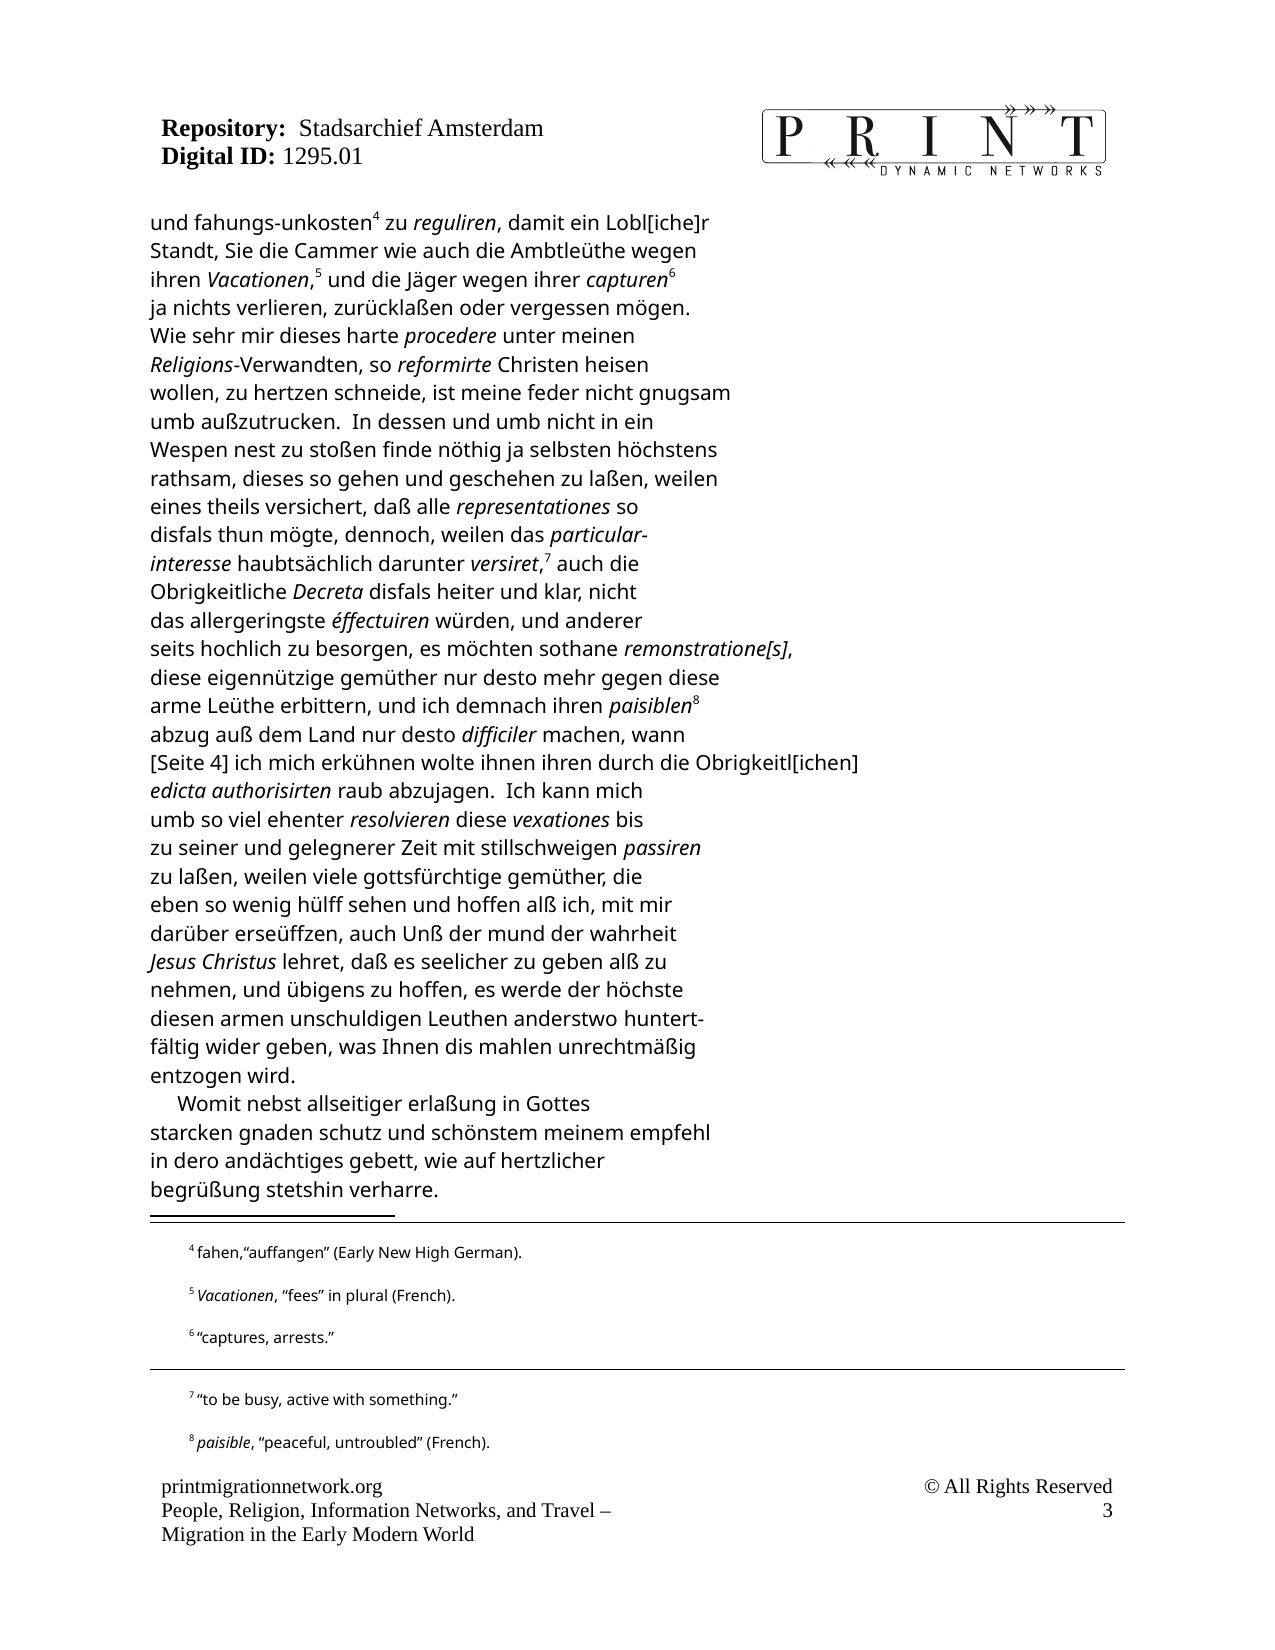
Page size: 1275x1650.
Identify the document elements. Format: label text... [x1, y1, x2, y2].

text diese eigennützige gemüther nur desto mehr gegen diese [150, 663, 1125, 691]
text nehmen, und übigens zu hoffen, es werde der höchste [150, 976, 1125, 1004]
text disfals thun mögte, dennoch, weilen das particular- [150, 521, 1125, 549]
text zu laßen, weilen viele gottsfürchtige gemüther, die [150, 862, 1125, 890]
text entzogen wird. [150, 1061, 1125, 1089]
text rathsam, dieses so gehen und geschehen zu laßen, weilen [150, 464, 1125, 492]
text fältig wider geben, was Ihnen dis mahlen unrechtmäßig [150, 1032, 1125, 1061]
text ja nichts verlieren, zurücklaßen oder vergessen mögen. [150, 293, 1125, 322]
text Wie sehr mir dieses harte procedere unter meinen [150, 322, 1125, 350]
text seits hochlich zu besorgen, es möchten sothane remonstratione[s], [150, 634, 1125, 663]
text starcken gnaden schutz und schönstem meinem empfehl [150, 1118, 1125, 1146]
text zu seiner und gelegnerer Zeit mit stillschweigen passiren [150, 833, 1125, 862]
text eines theils versichert, daß alle representationes so [150, 492, 1125, 521]
text umb außzutrucken. In dessen und umb nicht in ein [150, 407, 1125, 435]
text begrüßung stetshin verharre. [150, 1175, 1125, 1203]
text diesen armen unschuldigen Leuthen anderstwo huntert- [150, 1004, 1125, 1032]
text in dero andächtiges gebett, wie auf hertzlicher [150, 1146, 1125, 1175]
text [Seite 4] ich mich erkühnen wolte ihnen ihren durch die Obrigkeitl[ichen] [150, 748, 1125, 777]
text Womit nebst allseitiger erlaßung in Gottes [150, 1089, 1125, 1118]
picture [755, 103, 1113, 179]
text Standt, Sie die Cammer wie auch die Ambtleüthe wegen [150, 236, 1125, 265]
text darüber erseüffzen, auch Unß der mund der wahrheit [150, 919, 1125, 947]
text Religions-Verwandten, so reformirte Christen heisen [150, 350, 1125, 378]
text arme Leüthe erbittern, und ich demnach ihren paisiblen [150, 691, 1125, 720]
text Wespen nest zu stoßen finde nöthig ja selbsten höchstens [150, 435, 1125, 464]
text edicta authorisirten raub abzujagen. Ich kann mich [150, 777, 1125, 805]
text eben so wenig hülff sehen und hoffen alß ich, mit mir [150, 890, 1125, 919]
text das allergeringste éffectuiren würden, und anderer [150, 606, 1125, 634]
text ihren Vacationen, und die Jäger wegen ihrer capturen [150, 265, 1125, 293]
text Obrigkeitliche Decreta disfals heiter und klar, nicht [150, 577, 1125, 606]
text abzug auß dem Land nur desto difficiler machen, wann [150, 720, 1125, 748]
text wollen, zu hertzen schneide, ist meine feder nicht gnugsam [150, 378, 1125, 407]
text umb so viel ehenter resolvieren diese vexationes bis [150, 805, 1125, 833]
text und fahungs-unkosten zu reguliren, damit ein Lobl[iche]r [150, 208, 1125, 236]
text Jesus Christus lehret, daß es seelicher zu geben alß zu [150, 947, 1125, 976]
text interesse haubtsächlich darunter versiret, auch die [150, 549, 1125, 577]
